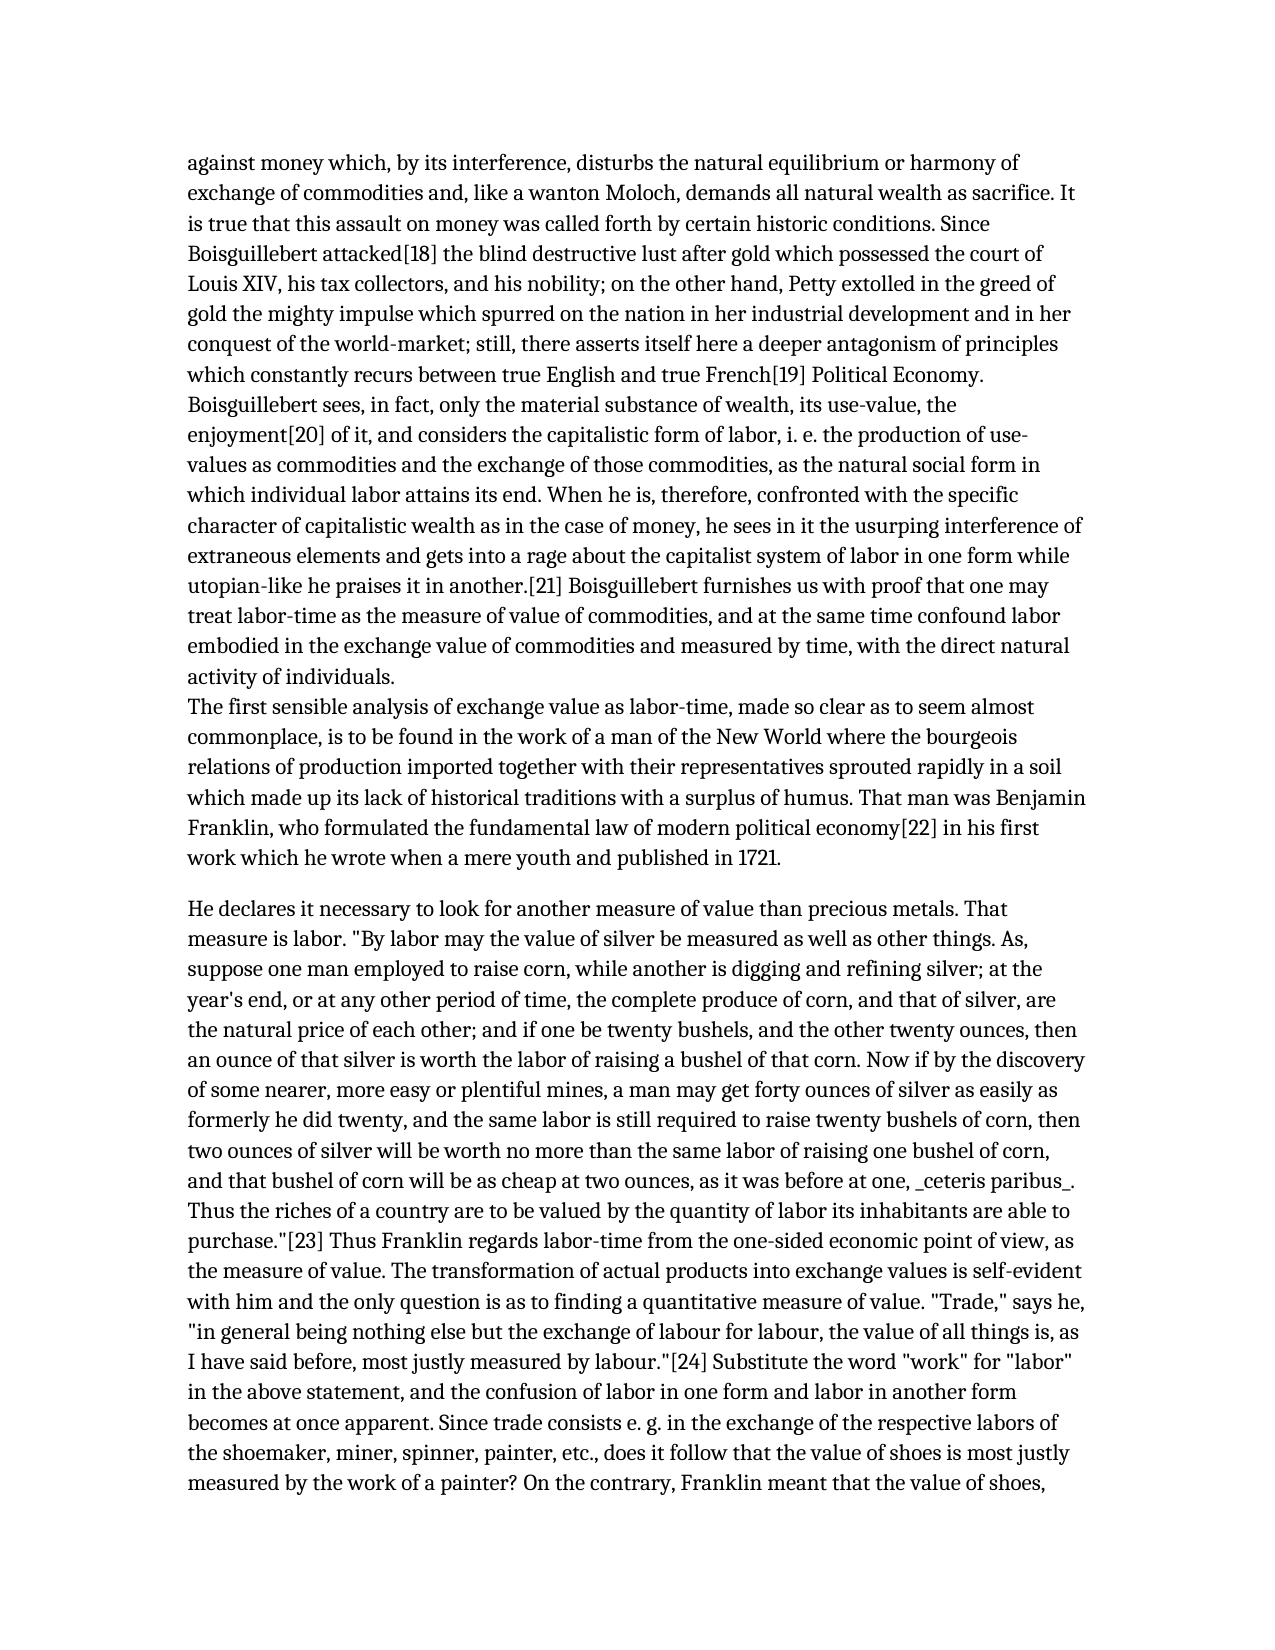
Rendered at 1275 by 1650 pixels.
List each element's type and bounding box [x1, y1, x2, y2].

text [187, 896, 1087, 1496]
text [187, 150, 1087, 871]
